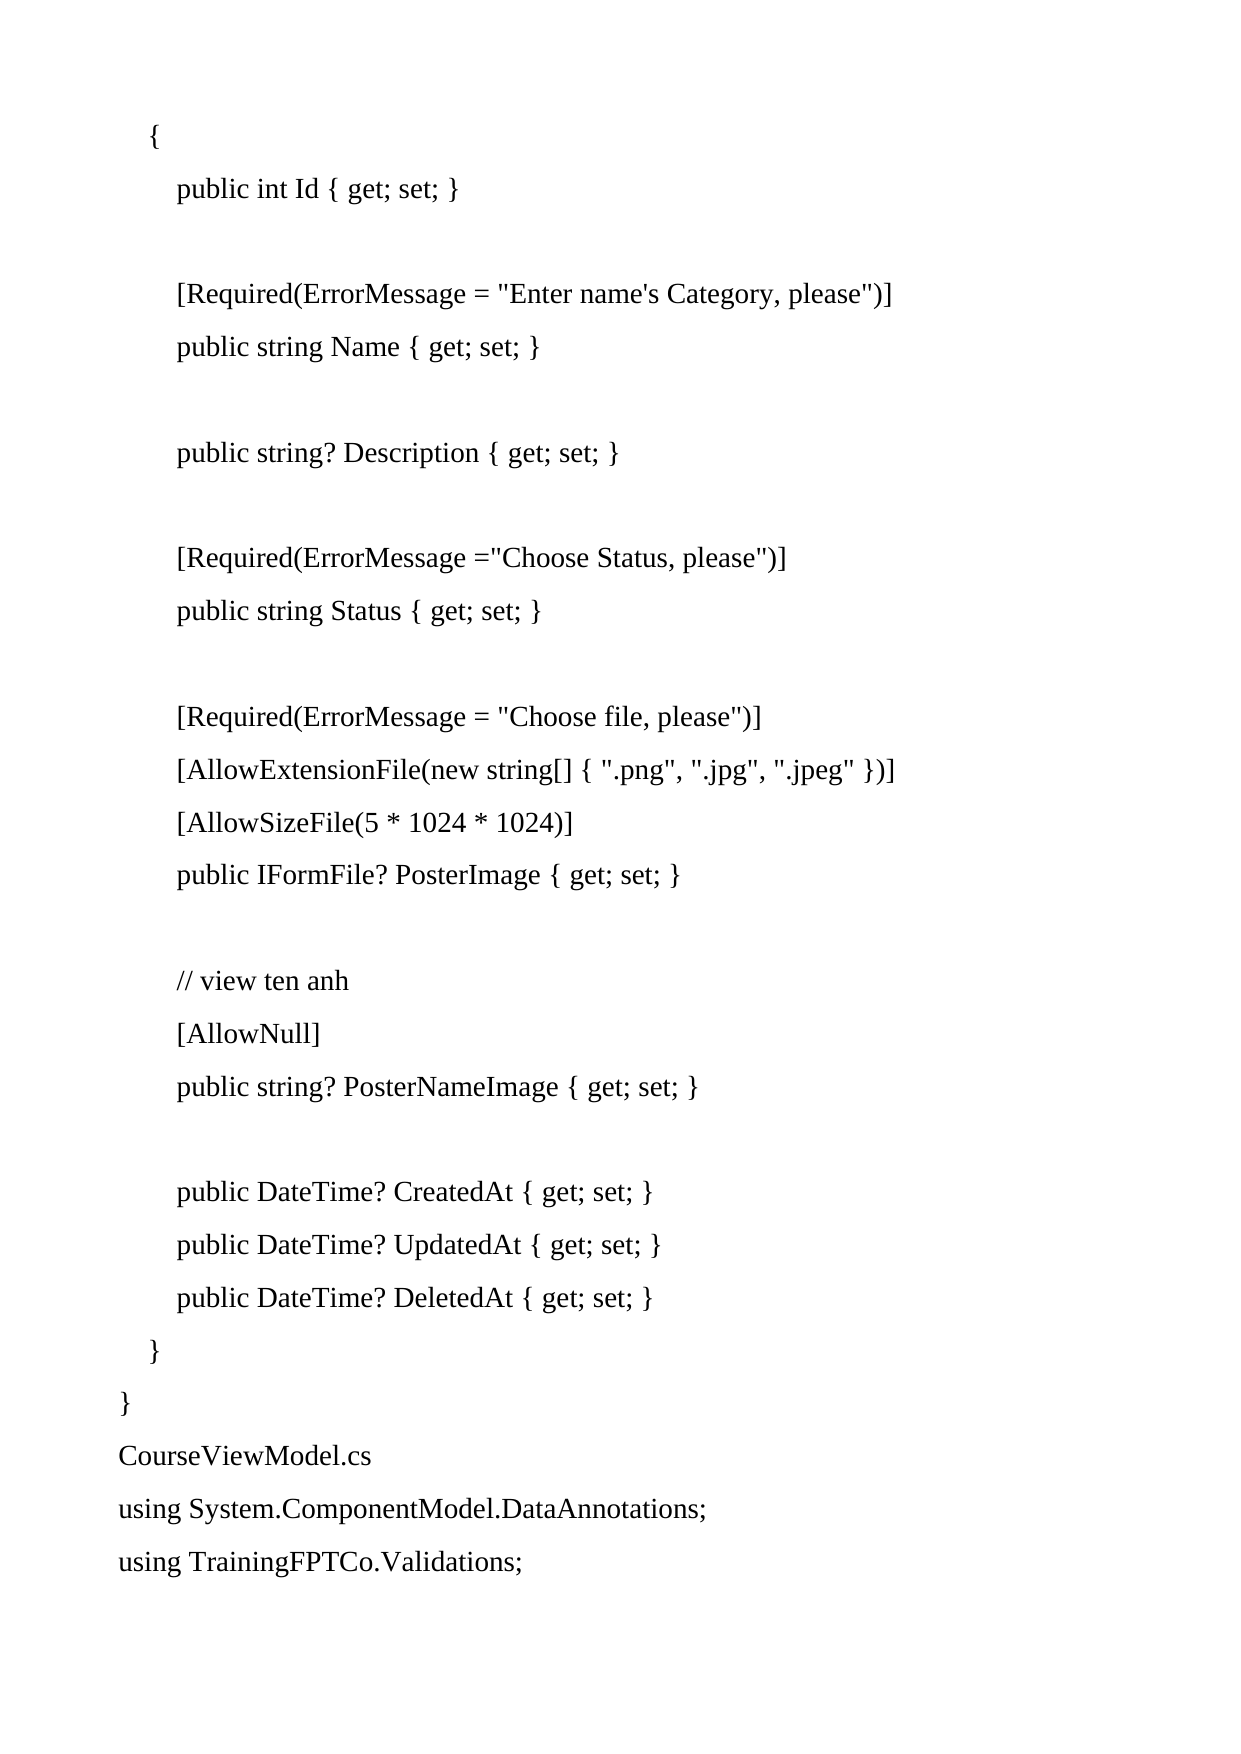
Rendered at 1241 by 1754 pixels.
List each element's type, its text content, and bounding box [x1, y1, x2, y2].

text public DateTime? CreatedAt { get; set; } [118, 1174, 1122, 1208]
text public DateTime? DeletedAt { get; set; } [118, 1280, 1122, 1313]
text public IFormFile? PosterImage { get; set; } [118, 857, 1122, 891]
text } [118, 1386, 1122, 1419]
text [Required(ErrorMessage = "Enter name's Category, please")] [118, 277, 1122, 310]
text { [118, 118, 1122, 152]
text public int Id { get; set; } [118, 171, 1122, 204]
text [Required(ErrorMessage ="Choose Status, please")] [118, 541, 1122, 574]
text public string Status { get; set; } [118, 593, 1122, 627]
text CourseViewModel.cs [118, 1438, 1122, 1472]
text } [118, 1333, 1122, 1366]
text using TrainingFPTCo.Validations; [118, 1544, 1122, 1578]
text using System.ComponentModel.DataAnnotations; [118, 1491, 1122, 1525]
text public DateTime? UpdatedAt { get; set; } [118, 1227, 1122, 1261]
text [AllowNull] [118, 1016, 1122, 1049]
text public string Name { get; set; } [118, 329, 1122, 363]
text [AllowSizeFile(5 * 1024 * 1024)] [118, 805, 1122, 838]
text public string? Description { get; set; } [118, 435, 1122, 468]
text [AllowExtensionFile(new string[] { ".png", ".jpg", ".jpeg" })] [118, 752, 1122, 785]
text // view ten anh [118, 963, 1122, 997]
text public string? PosterNameImage { get; set; } [118, 1069, 1122, 1102]
text [Required(ErrorMessage = "Choose file, please")] [118, 699, 1122, 733]
